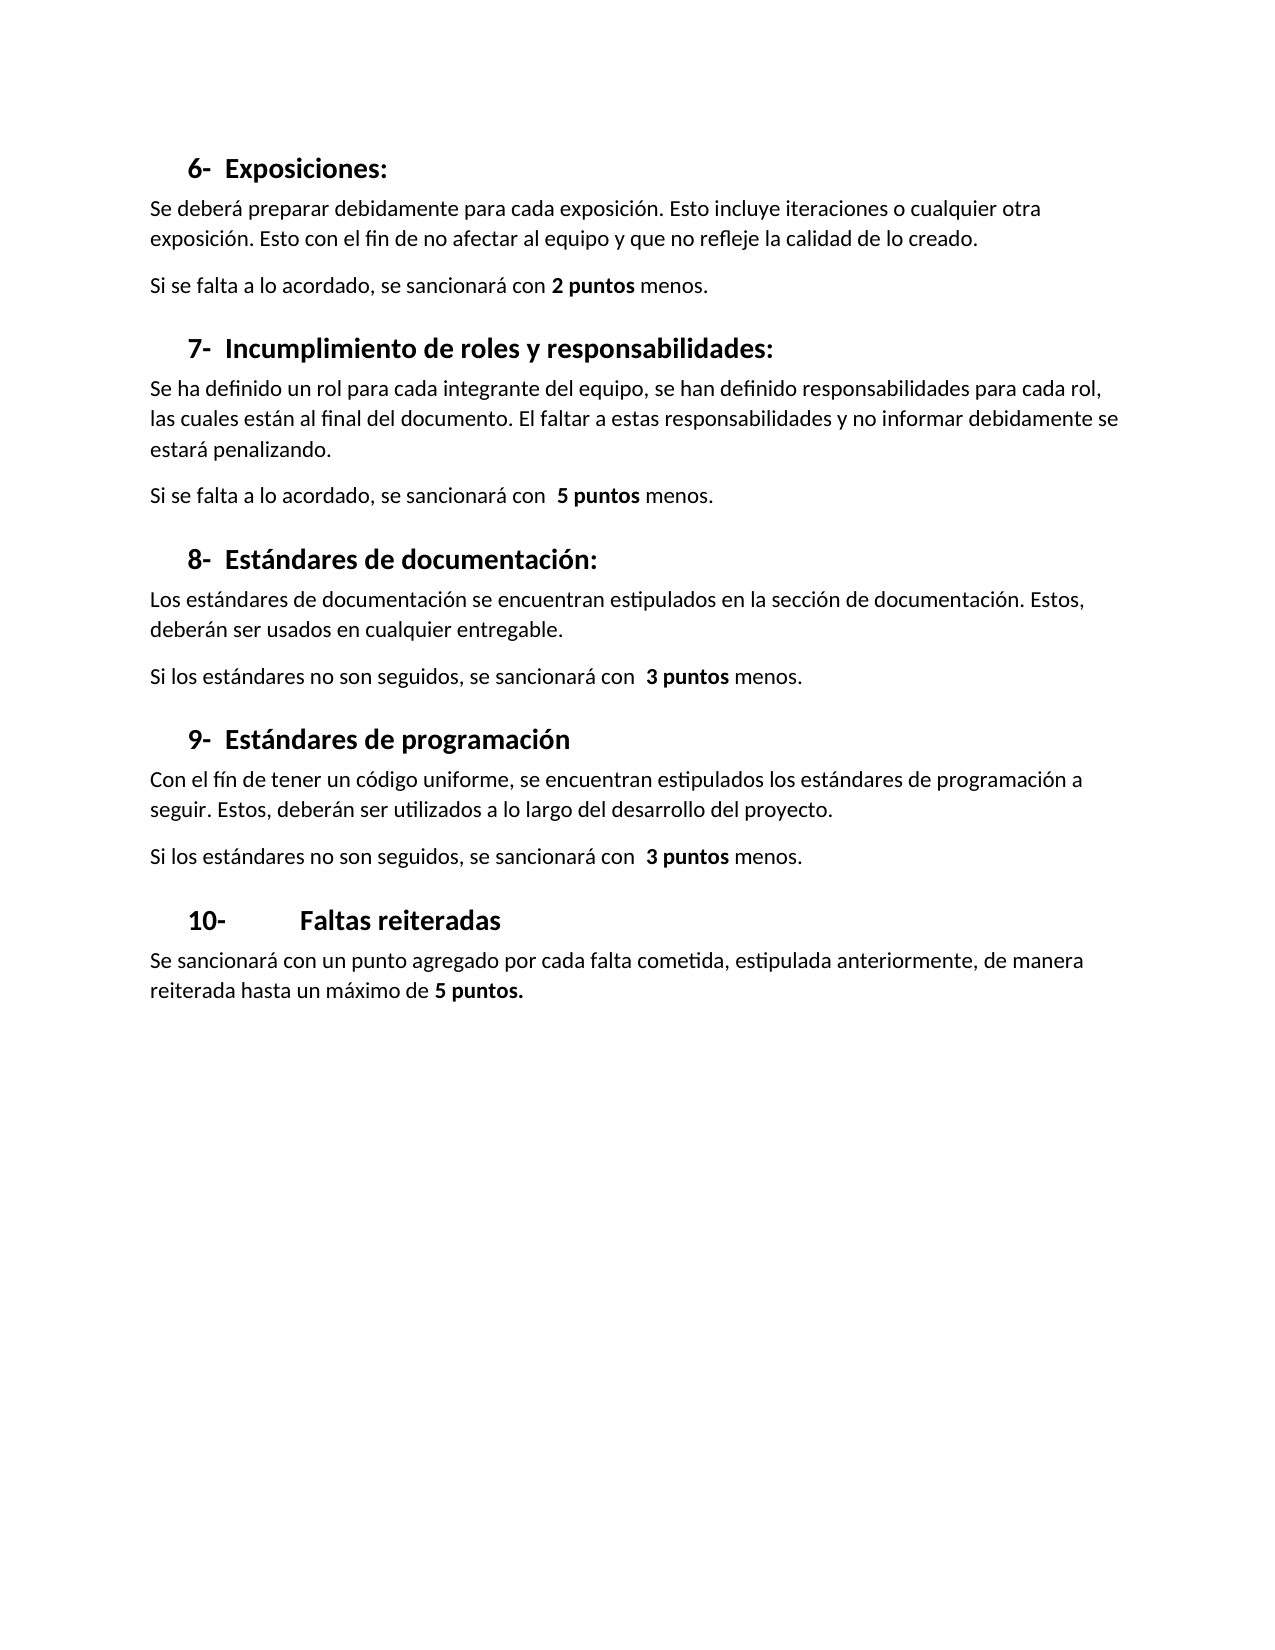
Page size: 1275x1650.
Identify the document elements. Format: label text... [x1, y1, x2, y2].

text Se deberá preparar debidamente para cada exposición. Esto incluye iteraciones o cualquier otra exposición. Esto con el fin de no afectar al equipo y que no refleje la calidad de lo creado. [150, 194, 1125, 252]
subtitle Exposiciones: [187, 150, 1125, 186]
subtitle Estándares de programación [187, 721, 1125, 757]
text Los estándares de documentación se encuentran estipulados en la sección de documentación. Estos, deberán ser usados en cualquier entregable. [150, 585, 1125, 643]
subtitle Incumplimiento de roles y responsabilidades: [187, 330, 1125, 366]
subtitle Estándares de documentación: [187, 541, 1125, 577]
text Se sancionará con un punto agregado por cada falta cometida, estipulada anteriormente, de manera reiterada hasta un máximo de 5 puntos. [150, 946, 1125, 1004]
text Con el fín de tener un código uniforme, se encuentran estipulados los estándares de programación a seguir. Estos, deberán ser utilizados a lo largo del desarrollo del proyecto. [150, 765, 1125, 824]
text Se ha definido un rol para cada integrante del equipo, se han definido responsabilidades para cada rol, las cuales están al final del documento. El faltar a estas responsabilidades y no informar debidamente se estará penalizando. [150, 374, 1125, 463]
subtitle Faltas reiteradas [187, 902, 1125, 937]
text Si se falta a lo acordado, se sancionará con 2 puntos menos. [150, 271, 1125, 299]
text Si los estándares no son seguidos, se sancionará con 3 puntos menos. [150, 662, 1125, 690]
text Si los estándares no son seguidos, se sancionará con 3 puntos menos. [150, 842, 1125, 871]
text Si se falta a lo acordado, se sancionará con 5 puntos menos. [150, 482, 1125, 510]
